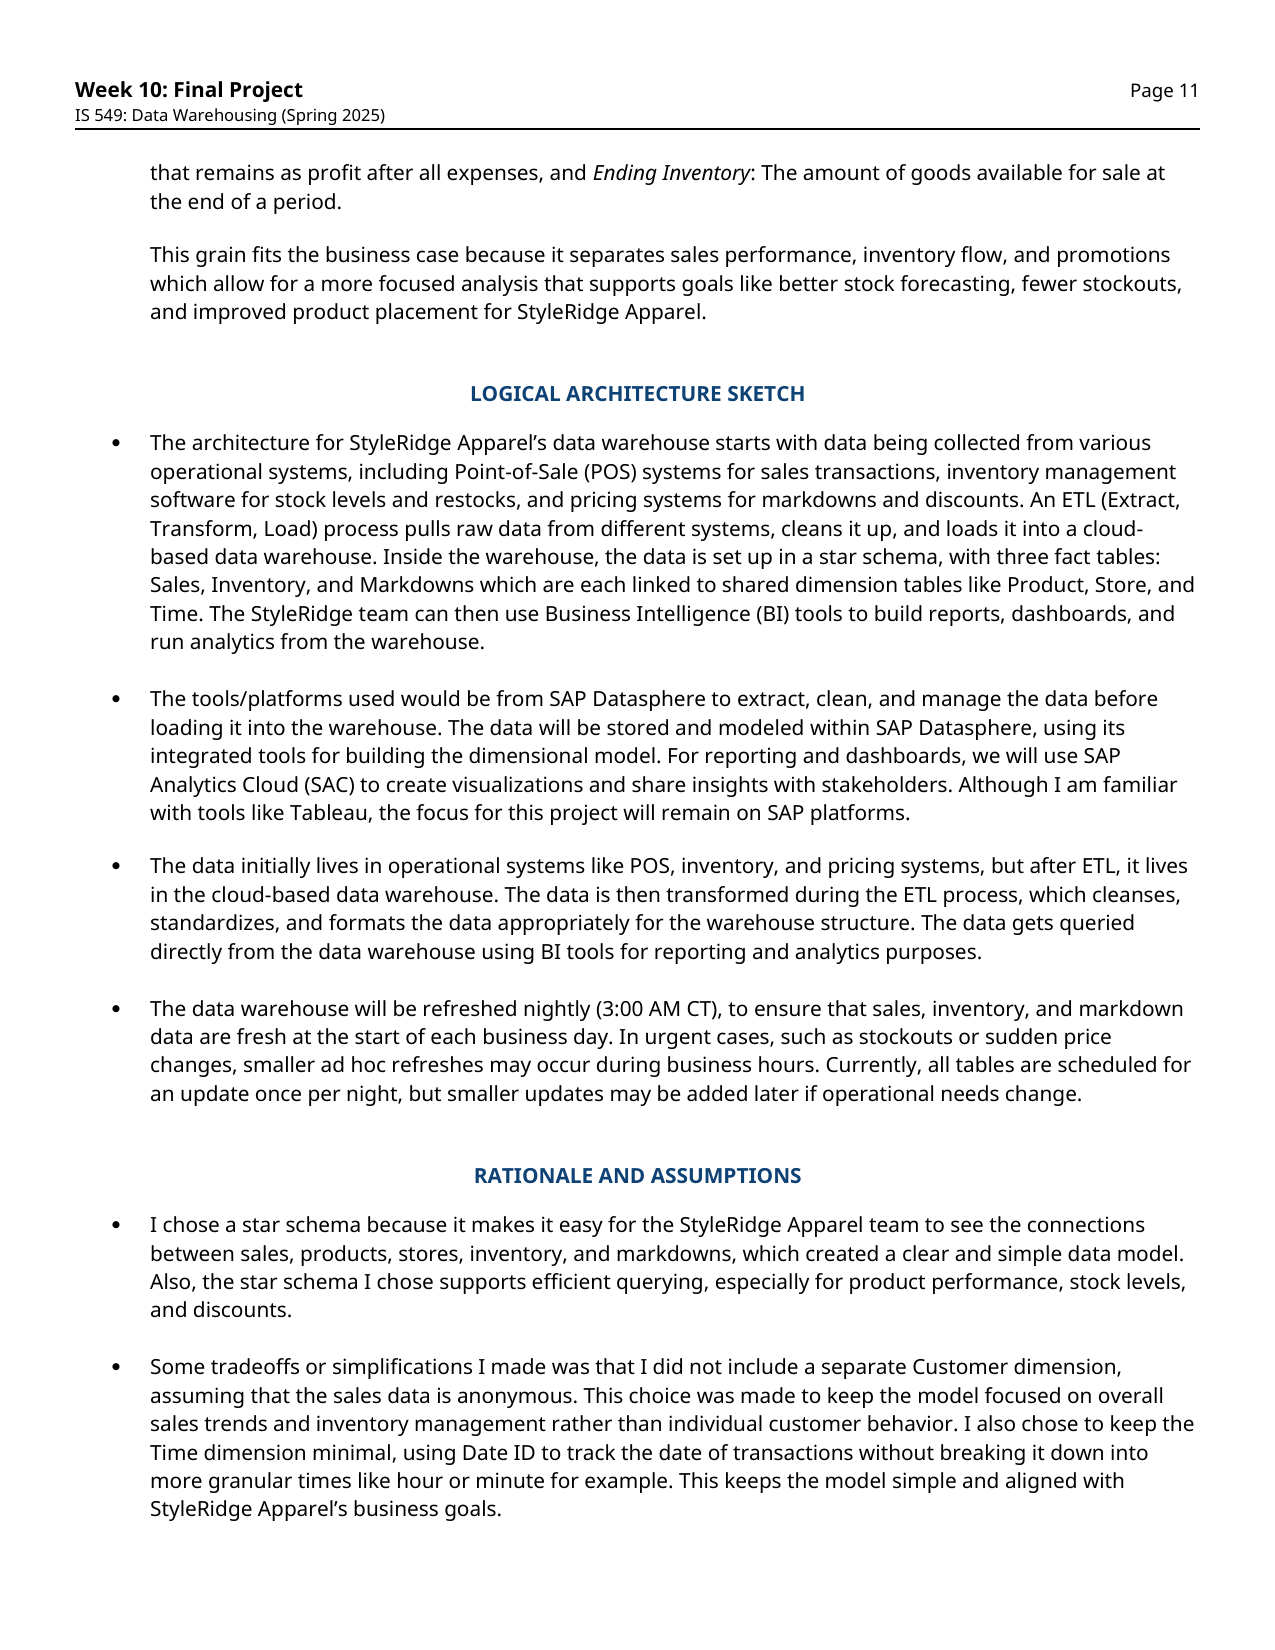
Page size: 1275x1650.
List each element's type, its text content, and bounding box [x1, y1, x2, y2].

subtitle Rationale and Assumptions [75, 1161, 1200, 1189]
list This grain fits the business case because it separates sales performance, inventory flow, and promotions which allow for a more focused analysis that supports goals like better stock forecasting, fewer stockouts, and improved product placement for StyleRidge Apparel. [150, 240, 1200, 326]
list Some tradeoffs or simplifications I made was that I did not include a separate Customer dimension, assuming that the sales data is anonymous. This choice was made to keep the model focused on overall sales trends and inventory management rather than individual customer behavior. I also chose to keep the Time dimension minimal, using Date ID to track the date of transactions without breaking it down into more granular times like hour or minute for example. This keeps the model simple and aligned with StyleRidge Apparel’s business goals. [112, 1352, 1200, 1523]
list The data initially lives in operational systems like POS, inventory, and pricing systems, but after ETL, it lives in the cloud-based data warehouse. The data is then transformed during the ETL process, which cleanses, standardizes, and formats the data appropriately for the warehouse structure. The data gets queried directly from the data warehouse using BI tools for reporting and analytics purposes. [112, 852, 1200, 965]
subtitle Logical Architecture Sketch [75, 379, 1200, 408]
list The architecture for StyleRidge Apparel’s data warehouse starts with data being collected from various operational systems, including Point-of-Sale (POS) systems for sales transactions, inventory management software for stock levels and restocks, and pricing systems for markdowns and discounts. An ETL (Extract, Transform, Load) process pulls raw data from different systems, cleans it up, and loads it into a cloud-based data warehouse. Inside the warehouse, the data is set up in a star schema, with three fact tables: Sales, Inventory, and Markdowns which are each linked to shared dimension tables like Product, Store, and Time. The StyleRidge team can then use Business Intelligence (BI) tools to build reports, dashboards, and run analytics from the warehouse. [112, 428, 1200, 656]
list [112, 158, 1200, 215]
list The data warehouse will be refreshed nightly (3:00 AM CT), to ensure that sales, inventory, and markdown data are fresh at the start of each business day. In urgent cases, such as stockouts or sudden price changes, smaller ad hoc refreshes may occur during business hours. Currently, all tables are scheduled for an update once per night, but smaller updates may be added later if operational needs change. [112, 994, 1200, 1107]
list I chose a star schema because it makes it easy for the StyleRidge Apparel team to see the connections between sales, products, stores, inventory, and markdowns, which created a clear and simple data model. Also, the star schema I chose supports efficient querying, especially for product performance, stock levels, and discounts. [112, 1210, 1200, 1324]
list The tools/platforms used would be from SAP Datasphere to extract, clean, and manage the data before loading it into the warehouse. The data will be stored and modeled within SAP Datasphere, using its integrated tools for building the dimensional model. For reporting and dashboards, we will use SAP Analytics Cloud (SAC) to create visualizations and share insights with stakeholders. Although I am familiar with tools like Tableau, the focus for this project will remain on SAP platforms. [112, 684, 1200, 827]
